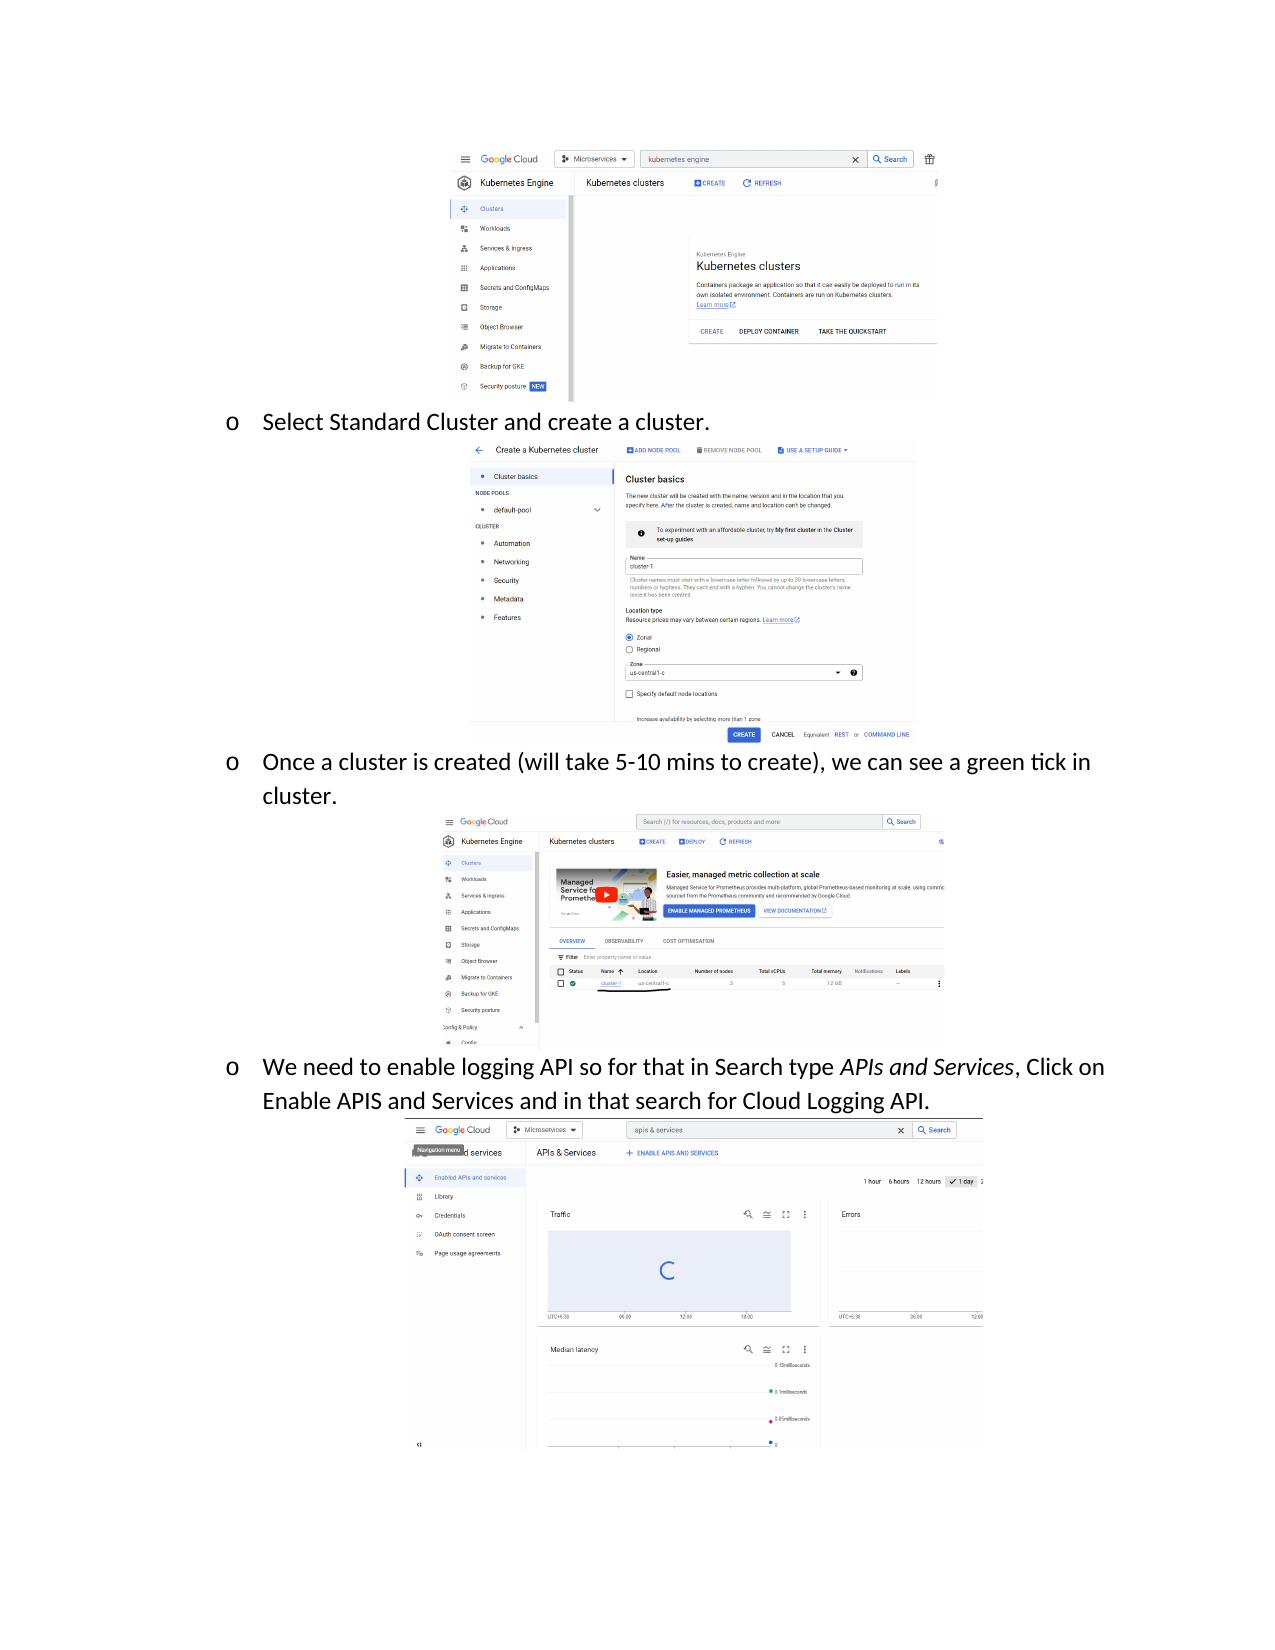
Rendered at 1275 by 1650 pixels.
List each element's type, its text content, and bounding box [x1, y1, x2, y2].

list We need to enable logging API so for that in Search type APIs and Services, Click on Enable APIS and Services and in that search for Cloud Logging API. [225, 1051, 1125, 1116]
picture [404, 1118, 983, 1451]
picture [470, 440, 918, 744]
list Once a cluster is created (will take 5-10 mins to create), we can see a green tick in cluster. [225, 746, 1125, 811]
picture [450, 150, 938, 404]
list Select Standard Cluster and create a cluster. [225, 406, 1125, 438]
picture [443, 813, 945, 1050]
